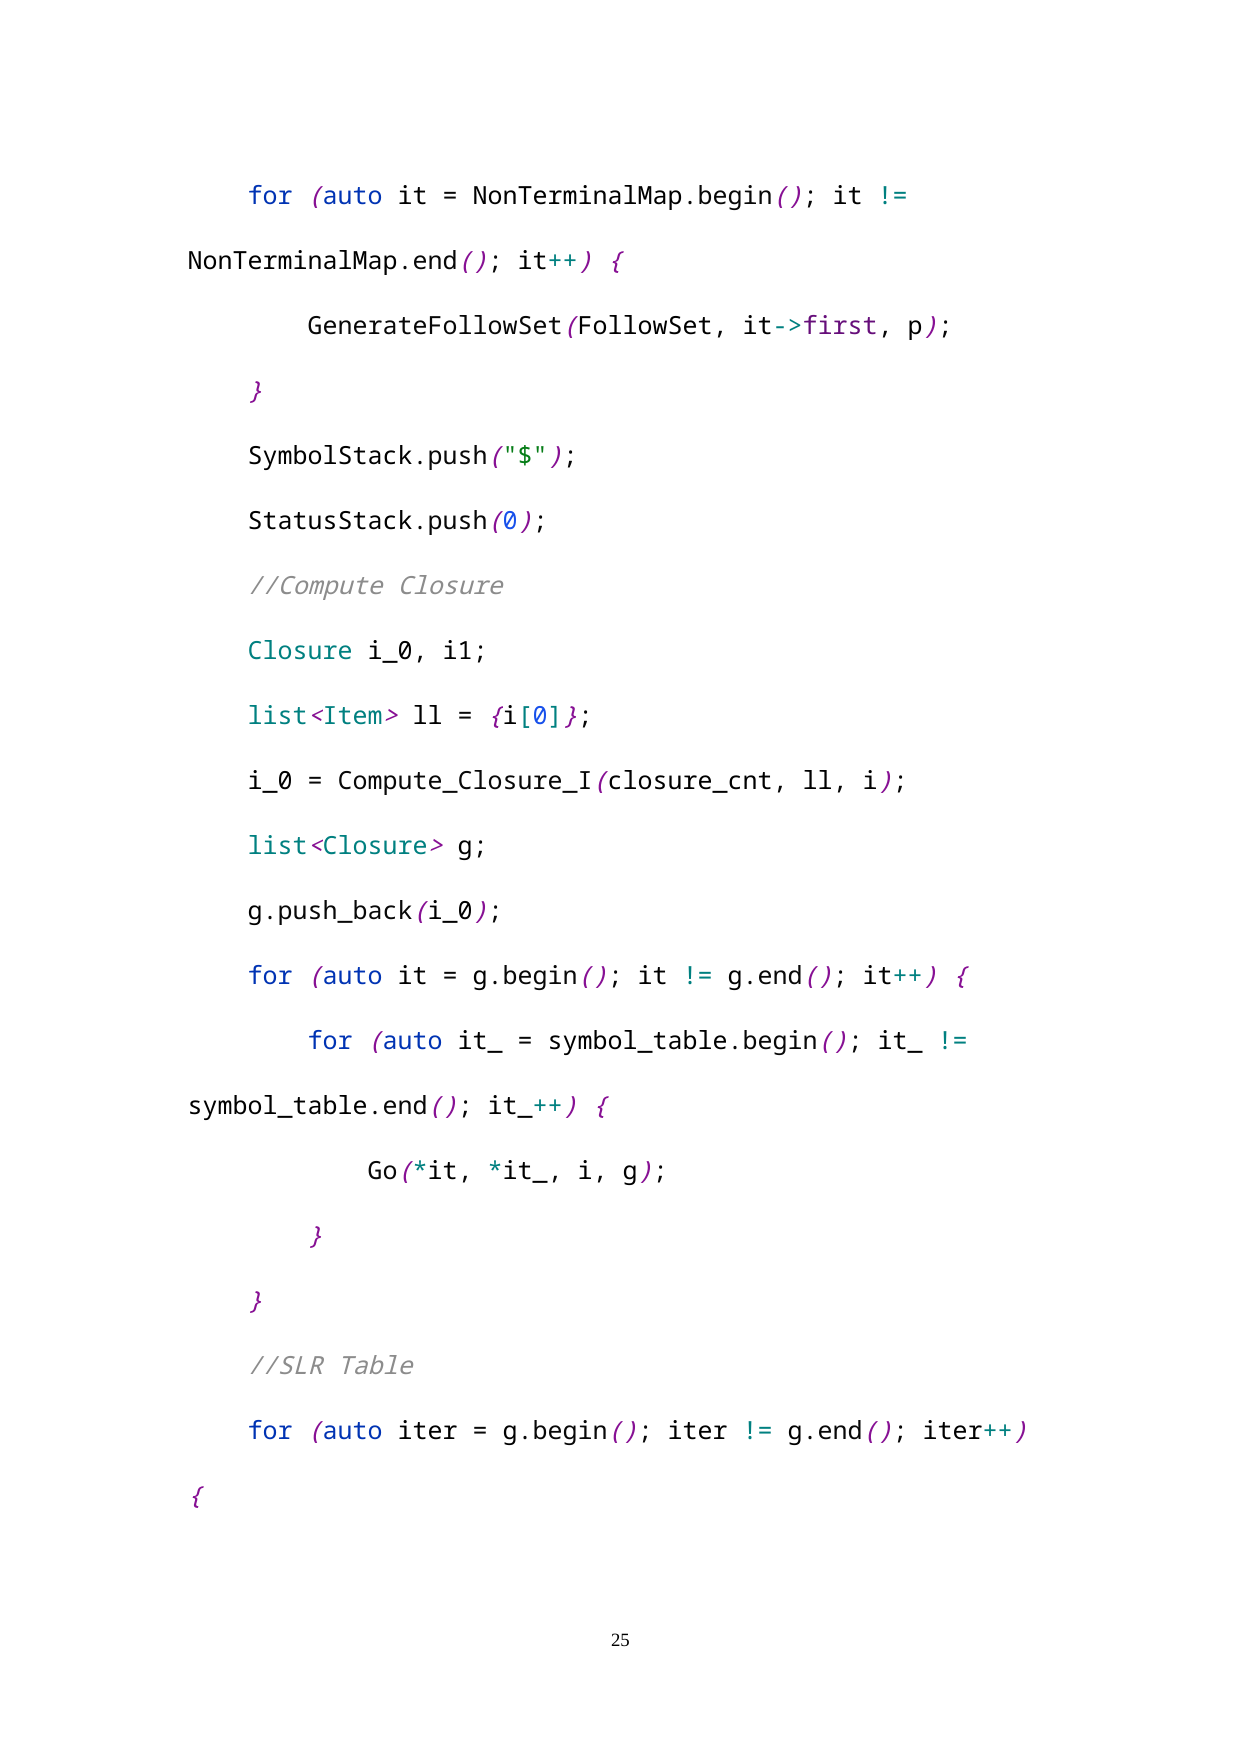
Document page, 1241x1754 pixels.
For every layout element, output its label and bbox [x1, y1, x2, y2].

text [187, 162, 1053, 1527]
